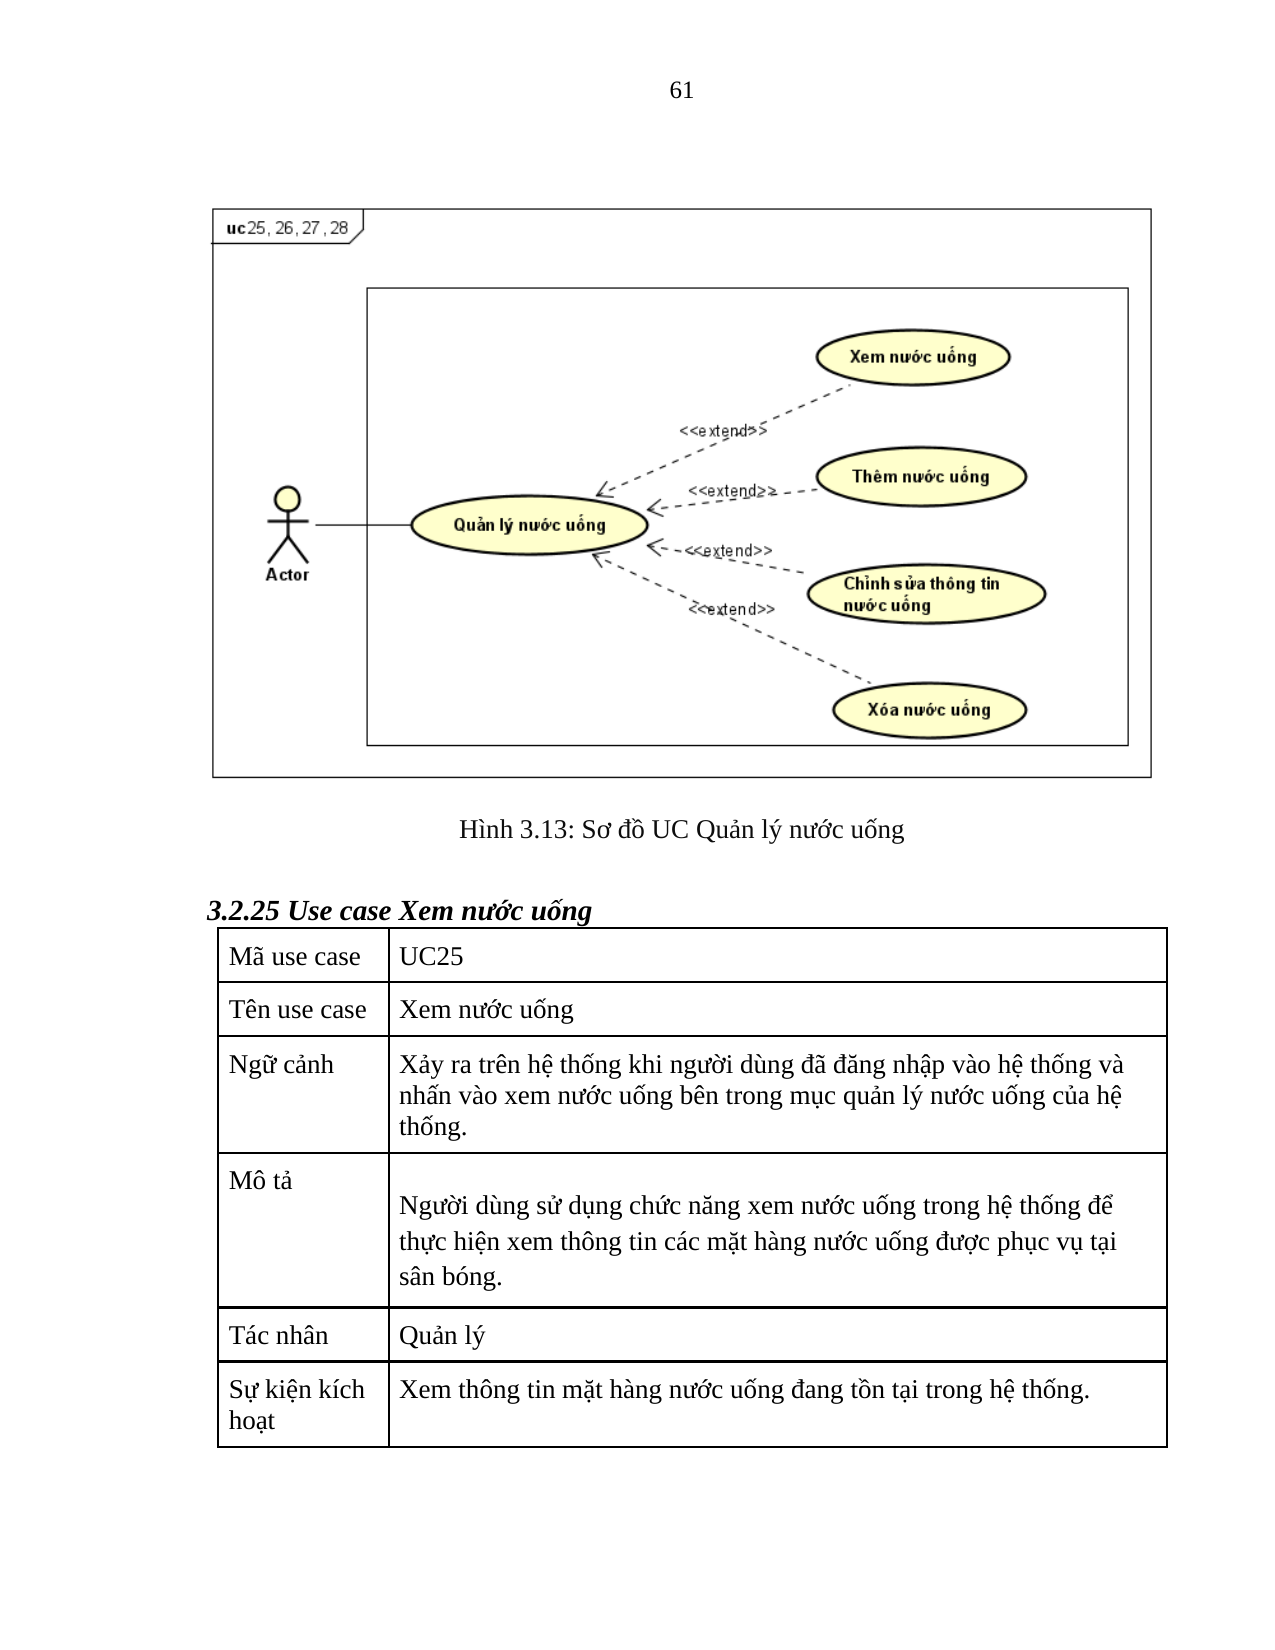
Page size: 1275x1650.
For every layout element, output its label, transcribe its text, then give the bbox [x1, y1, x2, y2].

table_cell Xảy ra trên hệ thống khi người dùng đã đăng nhập vào hệ thống và nhấn vào xem nước uống bên trong mục quản lý nước uống của hệ thống. [390, 1037, 1166, 1152]
table_cell Người dùng sử dụng chức năng xem nước uống trong hệ thống để thực hiện xem thông tin các mặt hàng nước uống được phục vụ tại sân bóng. [390, 1154, 1166, 1306]
table_header UC25 [390, 929, 1166, 981]
table_cell Xem nước uống [390, 983, 1166, 1035]
table_cell Quản lý [390, 1309, 1166, 1360]
table_cell Sự kiện kích hoạt [219, 1363, 388, 1446]
table_cell Ngữ cảnh [219, 1037, 388, 1152]
table_cell Mô tả [219, 1154, 388, 1306]
text Hình 3.13: Sơ đồ UC Quản lý nước uống [207, 813, 1157, 844]
table_cell Tác nhân [219, 1309, 388, 1360]
subtitle 3.2.25 Use case Xem nước uống [207, 893, 1157, 927]
picture [206, 206, 1157, 782]
table_header Mã use case [219, 929, 388, 981]
table_cell Xem thông tin mặt hàng nước uống đang tồn tại trong hệ thống. [390, 1363, 1166, 1446]
table_cell Tên use case [219, 983, 388, 1035]
